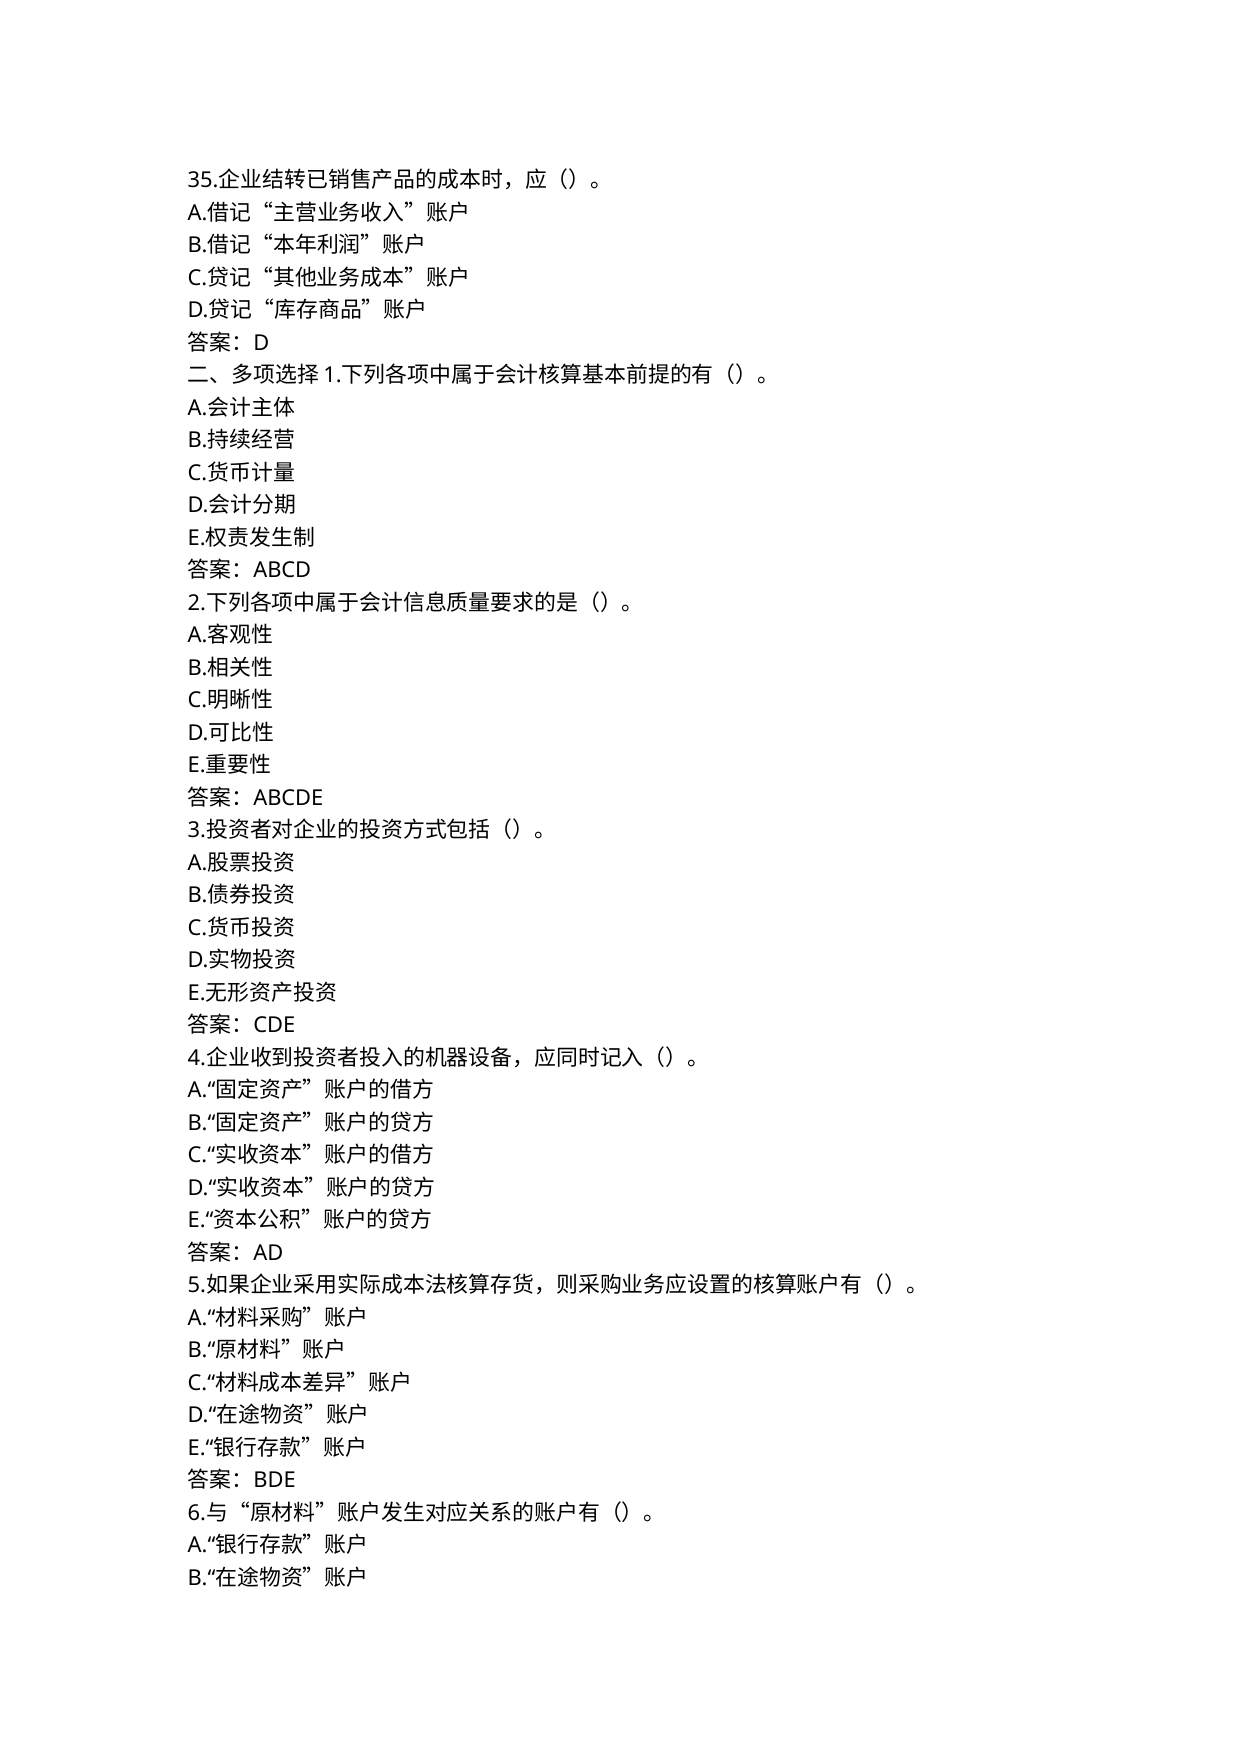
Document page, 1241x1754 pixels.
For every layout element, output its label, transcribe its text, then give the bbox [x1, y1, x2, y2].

text A.股票投资 [187, 844, 1053, 877]
text D.贷记“库存商品”账户 [187, 292, 1053, 324]
text D.“实收资本”账户的贷方 [187, 1169, 1053, 1202]
text A.客观性 [187, 617, 1053, 649]
text C.货币计量 [187, 454, 1053, 487]
text E.重要性 [187, 747, 1053, 779]
text 2.下列各项中属于会计信息质量要求的是（）。 [187, 584, 1053, 617]
text 3.投资者对企业的投资方式包括（）。 [187, 812, 1053, 844]
text B.“固定资产”账户的贷方 [187, 1104, 1053, 1137]
text A.“银行存款”账户 [187, 1527, 1053, 1559]
text 答案：BDE [187, 1462, 1053, 1494]
text 二、多项选择1.下列各项中属于会计核算基本前提的有（）。 [187, 357, 1053, 389]
text A.“材料采购”账户 [187, 1299, 1053, 1332]
text E.权责发生制 [187, 519, 1053, 552]
text A.“固定资产”账户的借方 [187, 1072, 1053, 1104]
text C.“材料成本差异”账户 [187, 1364, 1053, 1397]
text C.明晰性 [187, 682, 1053, 714]
text B.债券投资 [187, 877, 1053, 909]
text C.“实收资本”账户的借方 [187, 1137, 1053, 1169]
text D.实物投资 [187, 942, 1053, 974]
text D.可比性 [187, 714, 1053, 747]
text 35.企业结转已销售产品的成本时，应（）。 [187, 162, 1053, 194]
text B.借记“本年利润”账户 [187, 227, 1053, 259]
text 答案：D [187, 324, 1053, 357]
text D.“在途物资”账户 [187, 1397, 1053, 1429]
text 答案：ABCDE [187, 779, 1053, 812]
text B.“原材料”账户 [187, 1332, 1053, 1364]
text 4.企业收到投资者投入的机器设备，应同时记入（）。 [187, 1039, 1053, 1072]
text 答案：CDE [187, 1007, 1053, 1039]
text 6.与“原材料”账户发生对应关系的账户有（）。 [187, 1494, 1053, 1527]
text C.贷记“其他业务成本”账户 [187, 259, 1053, 292]
text E.无形资产投资 [187, 974, 1053, 1007]
text B.持续经营 [187, 422, 1053, 454]
text D.会计分期 [187, 487, 1053, 519]
text 5.如果企业采用实际成本法核算存货，则采购业务应设置的核算账户有（）。 [187, 1267, 1053, 1299]
text A.会计主体 [187, 389, 1053, 422]
text 答案：ABCD [187, 552, 1053, 584]
text 答案：AD [187, 1234, 1053, 1267]
text E.“银行存款”账户 [187, 1429, 1053, 1462]
text B.“在途物资”账户 [187, 1559, 1053, 1592]
text C.货币投资 [187, 909, 1053, 942]
text A.借记“主营业务收入”账户 [187, 194, 1053, 227]
text B.相关性 [187, 649, 1053, 682]
text E.“资本公积”账户的贷方 [187, 1202, 1053, 1234]
